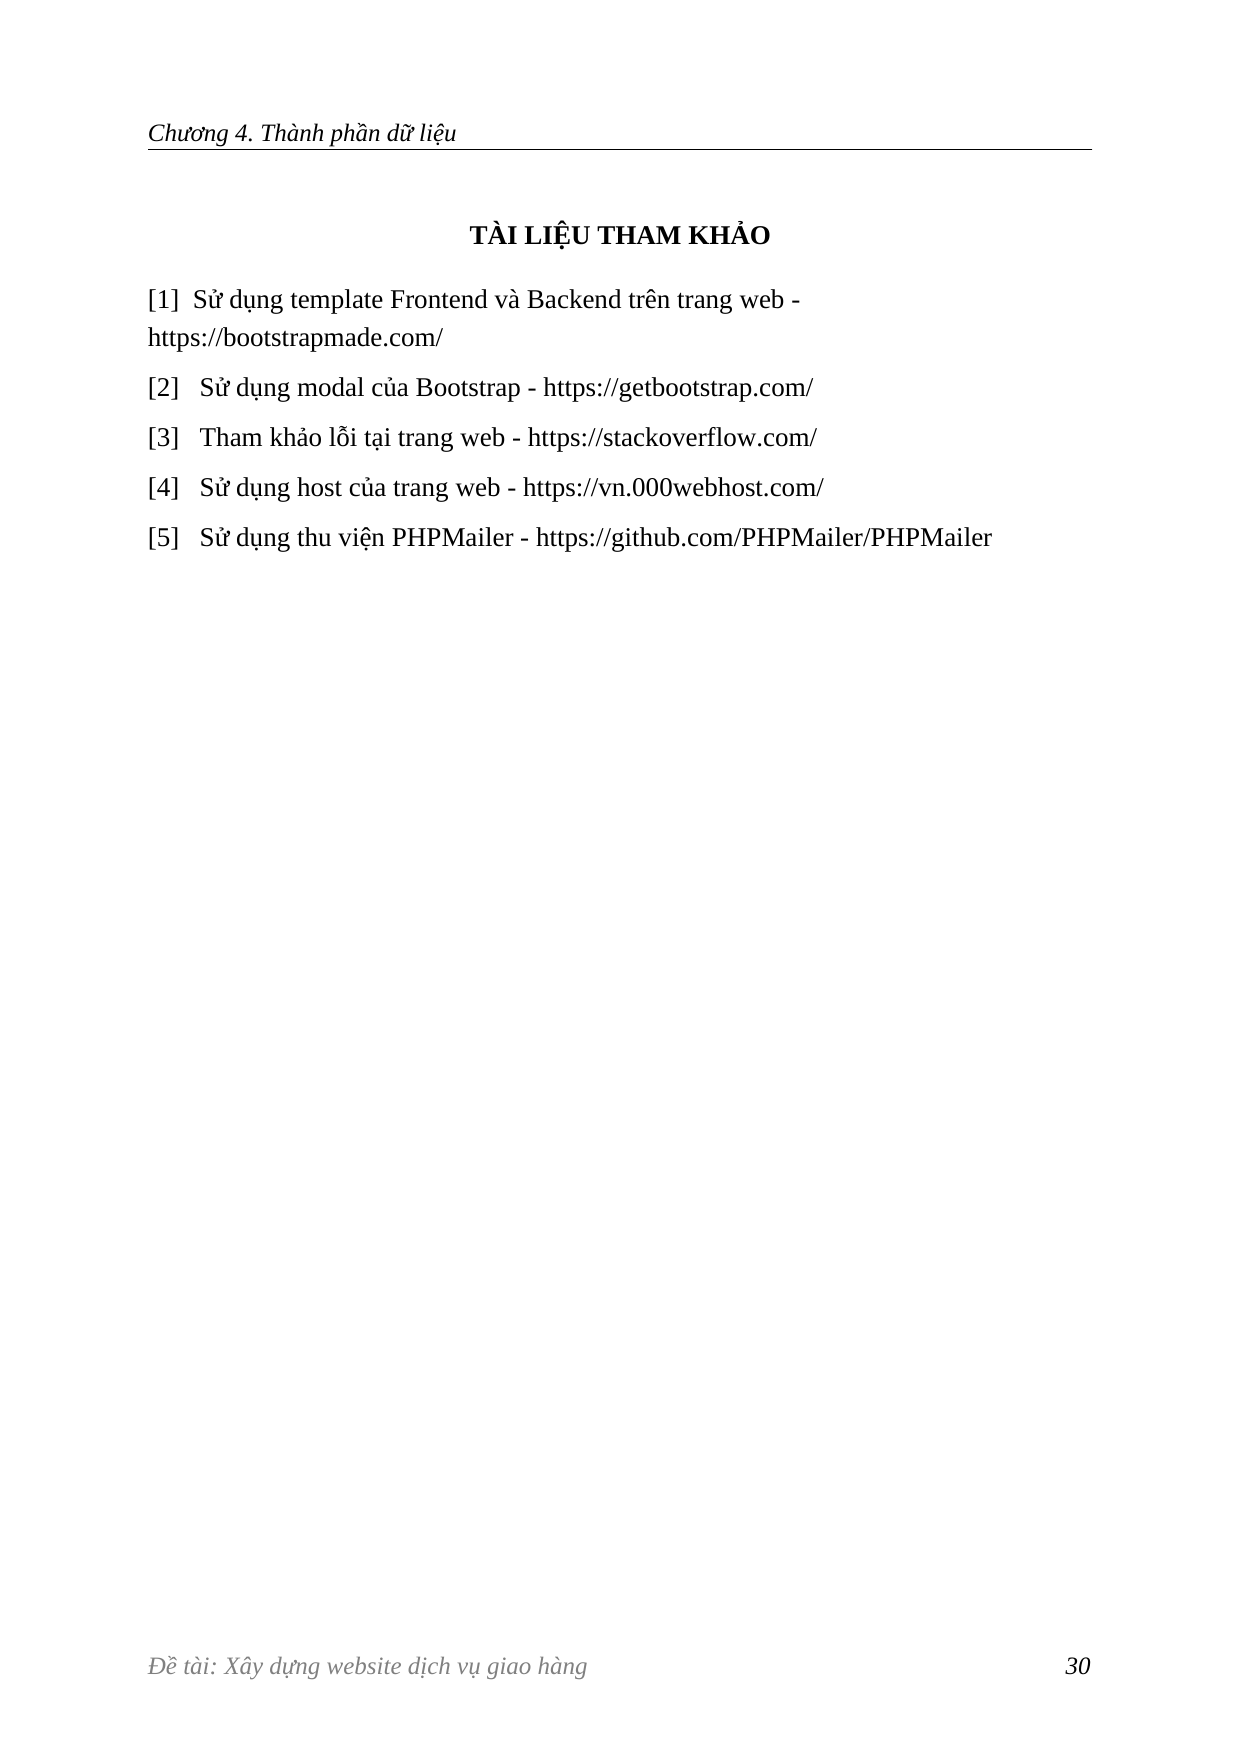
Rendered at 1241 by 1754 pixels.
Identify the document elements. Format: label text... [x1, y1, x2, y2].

list Sử dụng modal của Bootstrap - https://getbootstrap.com/ [148, 366, 1092, 403]
list Sử dụng template Frontend và Backend trên trang web - https://bootstrapmade.com/ [148, 278, 1092, 353]
list Tham khảo lỗi tại trang web - https://stackoverflow.com/ [148, 416, 1092, 453]
list Sử dụng host của trang web - https://vn.000webhost.com/ [148, 466, 1092, 503]
list Sử dụng thu viện PHPMailer - https://github.com/PHPMailer/PHPMailer [148, 516, 1092, 553]
text TÀI LIỆU THAM KHẢO [148, 219, 1092, 250]
